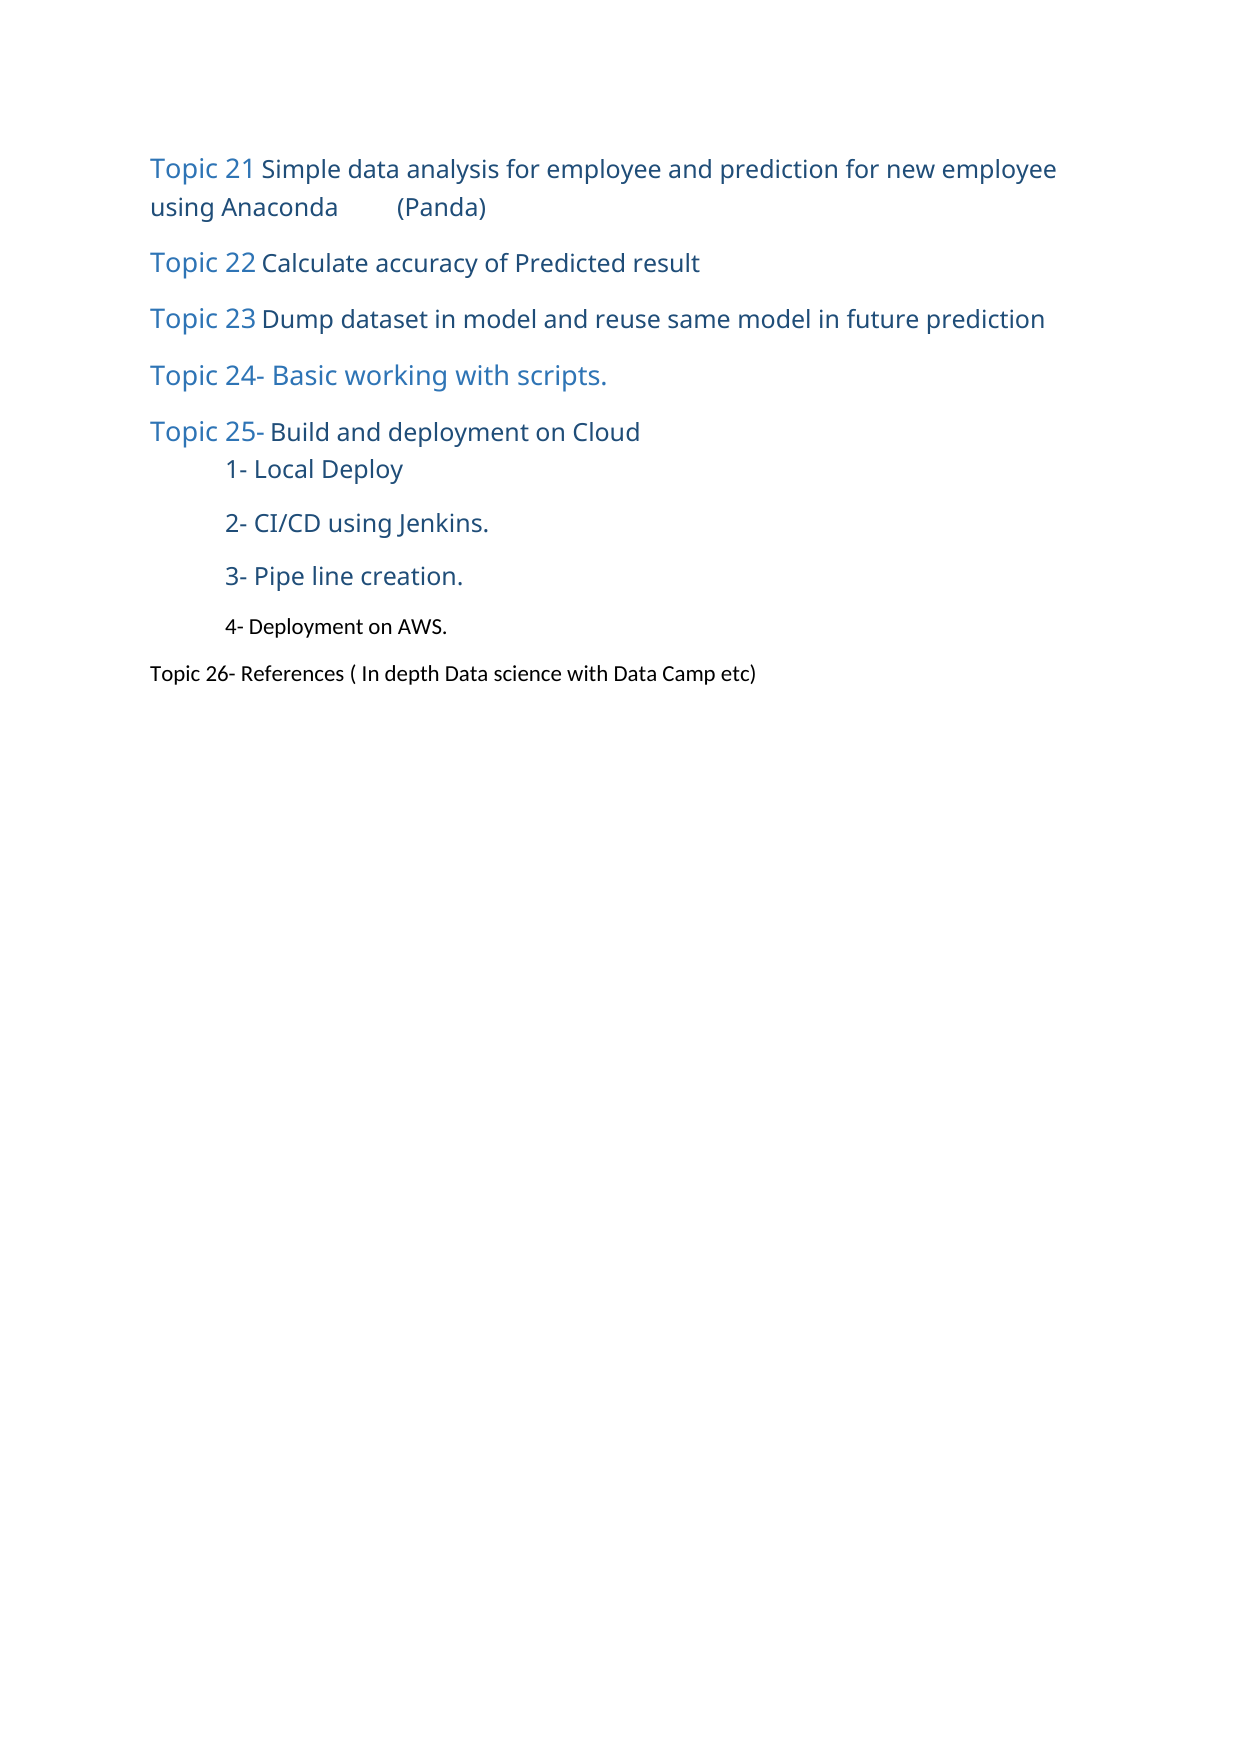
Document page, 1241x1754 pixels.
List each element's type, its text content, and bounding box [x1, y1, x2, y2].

text Topic 24- Basic working with scripts. [150, 356, 1090, 393]
text Topic 23 Dump dataset in model and reuse same model in future prediction [150, 299, 1090, 336]
text Topic 26- References ( In depth Data science with Data Camp etc) [150, 659, 1090, 687]
text 4- Deployment on AWS. [150, 612, 1090, 640]
text 2- CI/CD using Jenkins. [150, 505, 1090, 539]
text 3- Pipe line creation. [150, 559, 1090, 593]
text Topic 22 Calculate accuracy of Predicted result [150, 243, 1090, 280]
text Topic 21 Simple data analysis for employee and prediction for new employee using Anaconda (Panda) [150, 150, 1090, 224]
text Topic 25- Build and deployment on Cloud 1- Local Deploy [150, 412, 1090, 486]
